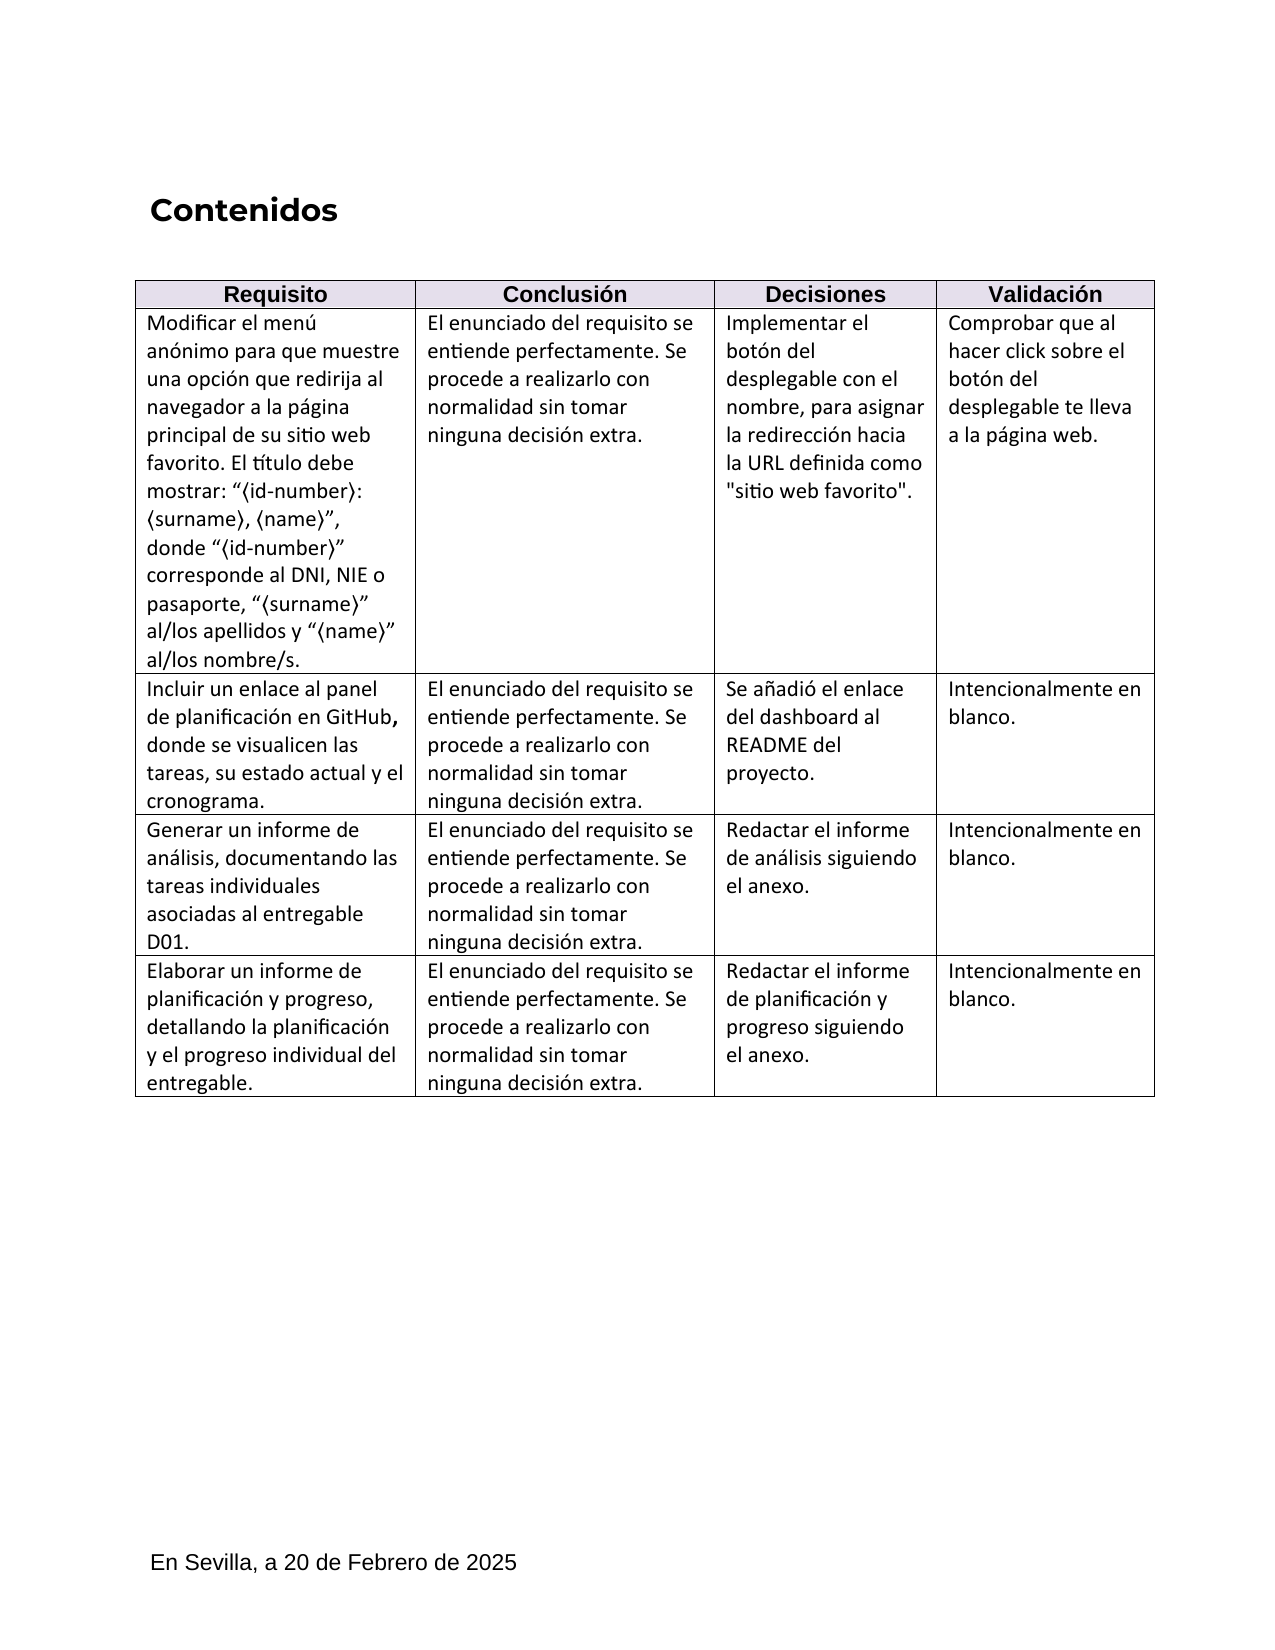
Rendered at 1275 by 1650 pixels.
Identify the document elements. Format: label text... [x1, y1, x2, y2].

table_cell Redactar el informe de planificación y progreso siguiendo el anexo. [715, 956, 936, 1096]
table_cell Se añadió el enlace del dashboard al README del proyecto. [715, 674, 936, 814]
table_cell El enunciado del requisito se entiende perfectamente. Se procede a realizarlo con normalidad sin tomar ninguna decisión extra. [416, 956, 714, 1096]
subtitle Contenidos [150, 192, 1125, 230]
table_cell Redactar el informe de análisis siguiendo el anexo. [715, 815, 936, 955]
table_cell Comprobar que al hacer click sobre el botón del desplegable te lleva a la página web. [937, 309, 1154, 673]
table_header Conclusión [416, 281, 714, 307]
table_cell El enunciado del requisito se entiende perfectamente. Se procede a realizarlo con normalidad sin tomar ninguna decisión extra. [416, 674, 714, 814]
table_cell Incluir un enlace al panel de planificación en GitHub, donde se visualicen las tareas, su estado actual y el cronograma. [136, 674, 415, 814]
table_cell Generar un informe de análisis, documentando las tareas individuales asociadas al entregable D01. [136, 815, 415, 955]
table_cell Implementar el botón del desplegable con el nombre, para asignar la redirección hacia la URL definida como "sitio web favorito". [715, 309, 936, 673]
table_cell Elaborar un informe de planificación y progreso, detallando la planificación y el progreso individual del entregable. [136, 956, 415, 1096]
table_header Validación [937, 281, 1154, 307]
table_header Requisito [136, 281, 415, 307]
table_header Decisiones [715, 281, 936, 307]
table_cell Modificar el menú anónimo para que muestre una opción que redirija al navegador a la página principal de su sitio web favorito. El título debe mostrar: “〈id-number〉: 〈surname〉, 〈name〉”, donde “〈id-number〉” corresponde al DNI, NIE o pasaporte, “〈surname〉” al/los apellidos y “〈name〉” al/los nombre/s. [136, 309, 415, 673]
table_cell Intencionalmente en blanco. [937, 815, 1154, 955]
table_cell El enunciado del requisito se entiende perfectamente. Se procede a realizarlo con normalidad sin tomar ninguna decisión extra. [416, 309, 714, 673]
table_cell Intencionalmente en blanco. [937, 956, 1154, 1096]
table_cell El enunciado del requisito se entiende perfectamente. Se procede a realizarlo con normalidad sin tomar ninguna decisión extra. [416, 815, 714, 955]
table_cell Intencionalmente en blanco. [937, 674, 1154, 814]
